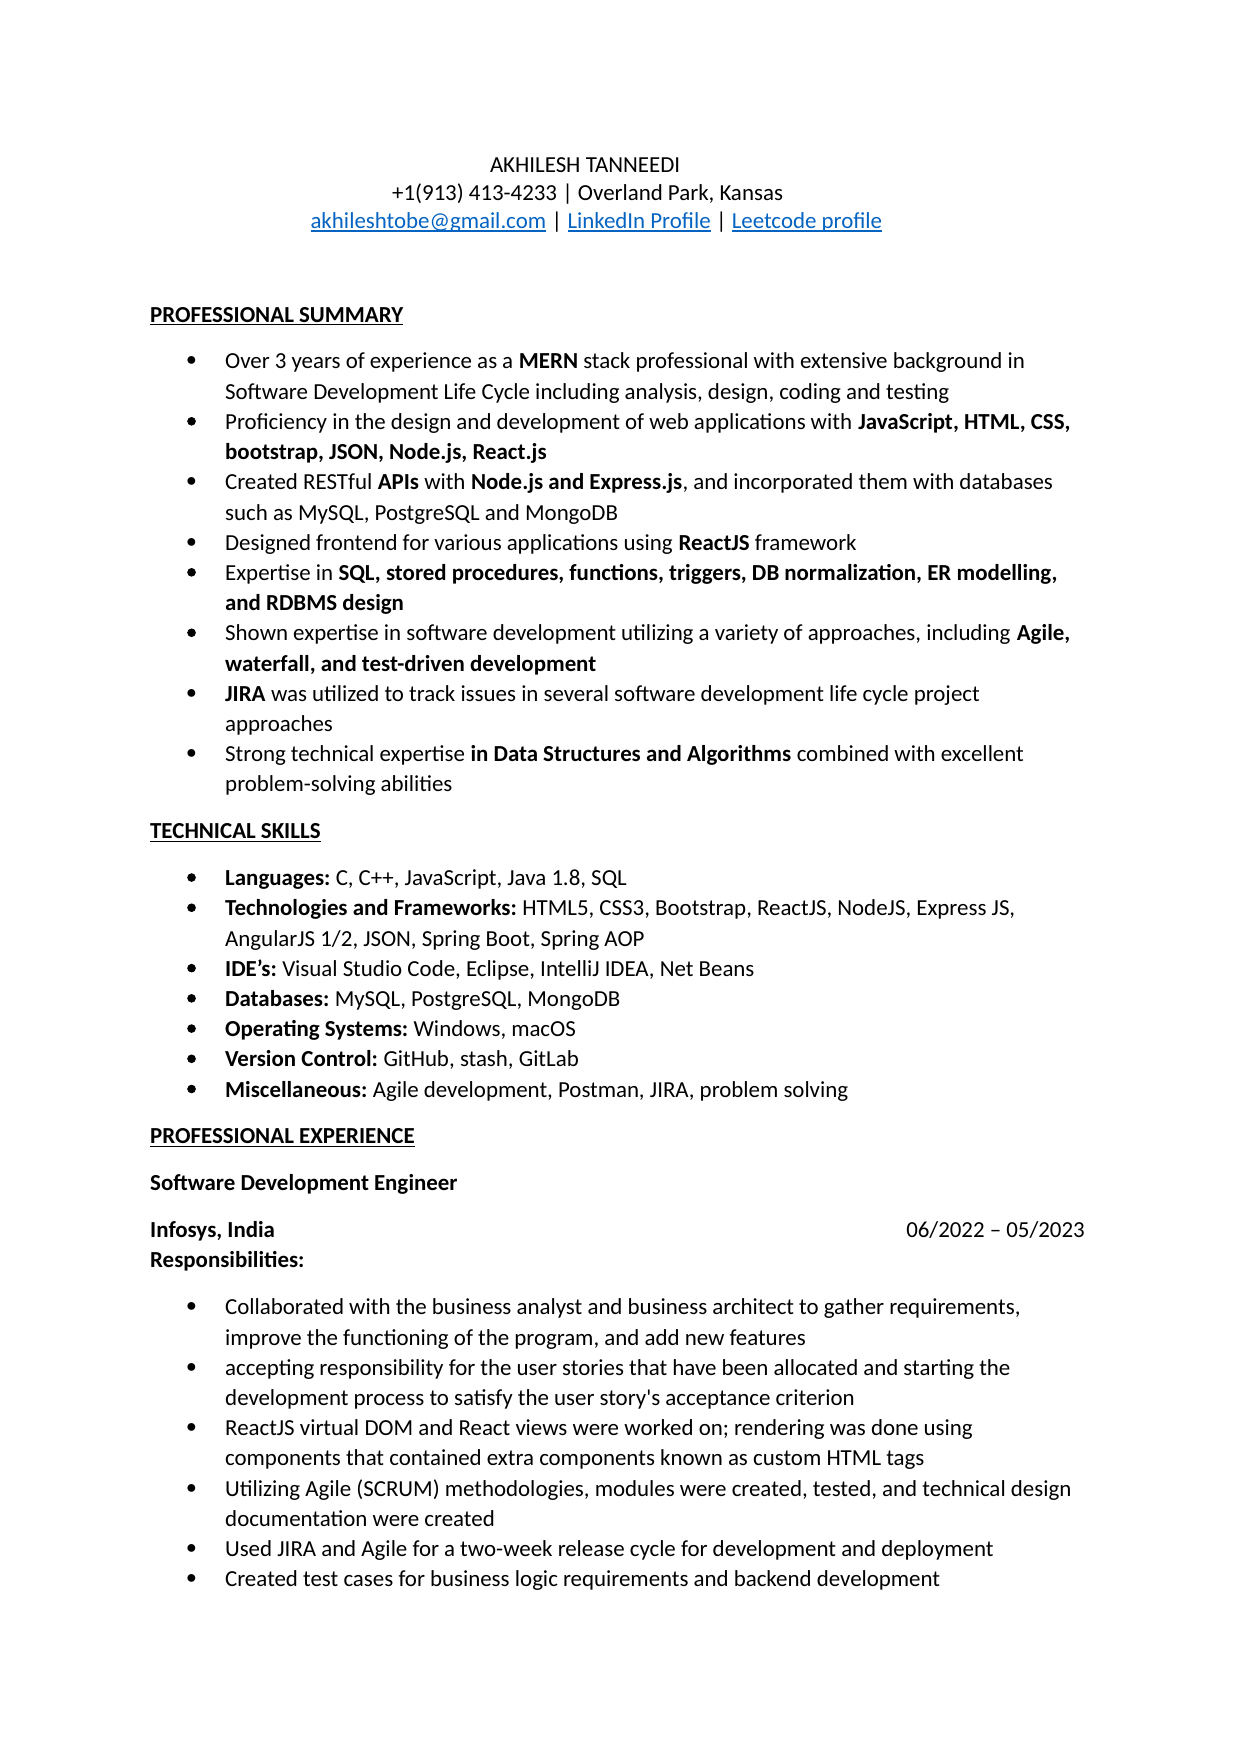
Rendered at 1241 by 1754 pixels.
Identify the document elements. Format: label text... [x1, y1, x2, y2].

list Used JIRA and Agile for a two-week release cycle for development and deployment [187, 1534, 1090, 1562]
text AKHILESH TANNEEDI [150, 150, 1090, 178]
list Version Control: GitHub, stash, GitLab [187, 1044, 1090, 1073]
list Strong technical expertise in Data Structures and Algorithms combined with excellent problem-solving abilities [187, 739, 1090, 798]
list ReactJS virtual DOM and React views were worked on; rendering was done using components that contained extra components known as custom HTML tags [187, 1413, 1090, 1472]
list Utilizing Agile (SCRUM) methodologies, modules were created, tested, and technical design documentation were created [187, 1474, 1090, 1532]
text akhileshtobe@gmail.com | LinkedIn Profile | Leetcode profile [150, 206, 1090, 234]
list Operating Systems: Windows, macOS [187, 1014, 1090, 1042]
list Over 3 years of experience as a MERN stack professional with extensive background in Software Development Life Cycle including analysis, design, coding and testing [187, 347, 1090, 405]
list IDE’s: Visual Studio Code, Eclipse, IntelliJ IDEA, Net Beans [187, 954, 1090, 982]
list Shown expertise in software development utilizing a variety of approaches, including Agile, waterfall, and test-driven development [187, 618, 1090, 677]
text Infosys, India 06/2022 – 05/2023 [150, 1215, 1090, 1243]
text PROFESSIONAL EXPERIENCE [150, 1122, 1090, 1150]
text TECHNICAL SKILLS [150, 816, 1090, 844]
list JIRA was utilized to track issues in several software development life cycle project approaches [187, 679, 1090, 737]
list Collaborated with the business analyst and business architect to gather requirements, improve the functioning of the program, and add new features [187, 1292, 1090, 1351]
list Created test cases for business logic requirements and backend development [187, 1564, 1090, 1592]
list accepting responsibility for the user stories that have been allocated and starting the development process to satisfy the user story's acceptance criterion [187, 1353, 1090, 1411]
list Languages: C, C++, JavaScript, Java 1.8, SQL [187, 863, 1090, 891]
text +1(913) 413-4233 | Overland Park, Kansas [150, 178, 1090, 206]
list Technologies and Frameworks: HTML5, CSS3, Bootstrap, ReactJS, NodeJS, Express JS, AngularJS 1/2, JSON, Spring Boot, Spring AOP [187, 893, 1090, 952]
list Designed frontend for various applications using ReactJS framework [187, 528, 1090, 556]
list Expertise in SQL, stored procedures, functions, triggers, DB normalization, ER modelling, and RDBMS design [187, 558, 1090, 616]
list Databases: MySQL, PostgreSQL, MongoDB [187, 984, 1090, 1012]
list Created RESTful APIs with Node.js and Express.js, and incorporated them with databases such as MySQL, PostgreSQL and MongoDB [187, 467, 1090, 526]
text Software Development Engineer [150, 1168, 1090, 1197]
text PROFESSIONAL SUMMARY [150, 300, 1090, 328]
list Miscellaneous: Agile development, Postman, JIRA, problem solving [187, 1075, 1090, 1103]
list Proficiency in the design and development of web applications with JavaScript, HTML, CSS, bootstrap, JSON, Node.js, React.js [187, 407, 1090, 465]
text Responsibilities: [150, 1246, 1090, 1274]
